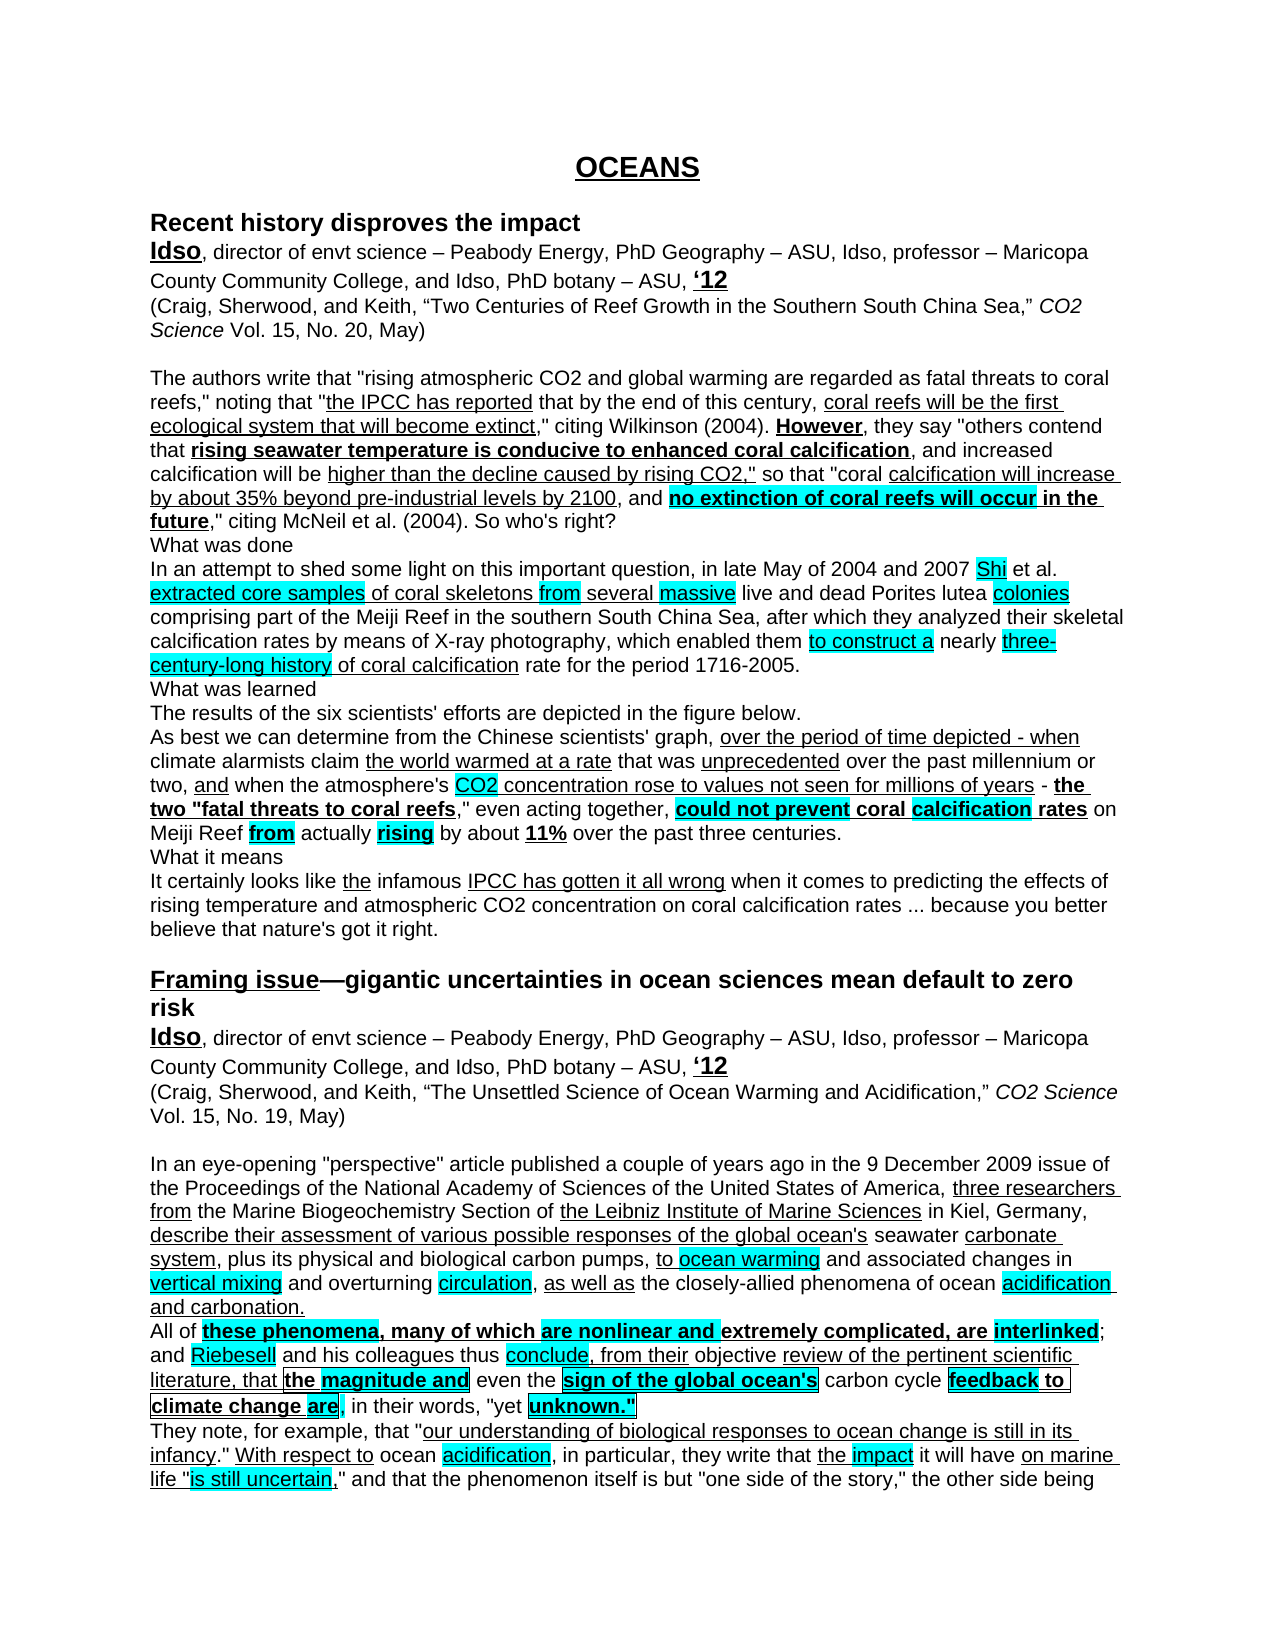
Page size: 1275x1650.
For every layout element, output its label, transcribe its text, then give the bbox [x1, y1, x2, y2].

text As best we can determine from the Chinese scientists' graph, over the period of time depicted - when climate alarmists claim the world warmed at a rate that was unprecedented over the past millennium or two, and when the atmosphere's CO2 concentration rose to values not seen for millions of years - the two "fatal threats to coral reefs," even acting together, could not prevent coral calcification rates on Meiji Reef from actually rising by about 11% over the past three centuries. [150, 725, 1125, 845]
text All of these phenomena, many of which are nonlinear and extremely complicated, are interlinked; and Riebesell and his colleagues thus conclude, from their objective review of the pertinent scientific literature, that the magnitude and even the sign of the global ocean's carbon cycle feedback to climate change are, in their words, "yet unknown." [150, 1319, 562, 1419]
text In an eye-opening "perspective" article published a couple of years ago in the 9 December 2009 issue of the Proceedings of the National Academy of Sciences of the United States of America, three researchers from the Marine Biogeochemistry Section of the Leibniz Institute of Marine Sciences in Kiel, Germany, describe their assessment of various possible responses of the global ocean's seawater carbonate system, plus its physical and biological carbon pumps, to ocean warming and associated changes in vertical mixing and overturning circulation, as well as the closely-allied phenomena of ocean acidification and carbonation. [150, 1151, 1125, 1319]
text What it means [150, 845, 1125, 869]
text Recent history disproves the impact [150, 207, 1125, 236]
text Idso, director of envt science – Peabody Energy, PhD Geography – ASU, Idso, professor – Maricopa County Community College, and Idso, PhD botany – ASU, ‘12 [150, 236, 1125, 294]
text The results of the six scientists' efforts are depicted in the figure below. [150, 701, 1125, 725]
text The authors write that "rising atmospheric CO2 and global warming are regarded as fatal threats to coral reefs," noting that "the IPCC has reported that by the end of this century, coral reefs will be the first ecological system that will become extinct," citing Wilkinson (2004). However, they say "others contend that rising seawater temperature is conducive to enhanced coral calcification, and increased calcification will be higher than the decline caused by rising CO2," so that "coral calcification will increase by about 35% beyond pre-industrial levels by 2100, and no extinction of coral reefs will occur in the future," citing McNeil et al. (2004). So who's right? [150, 366, 1125, 533]
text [150, 1419, 1125, 1491]
subtitle oceans [150, 150, 1125, 183]
text Framing issue—gigantic uncertainties in ocean sciences mean default to zero risk [150, 964, 1125, 1022]
text It certainly looks like the infamous IPCC has gotten it all wrong when it comes to predicting the effects of rising temperature and atmospheric CO2 concentration on coral calcification rates ... because you better believe that nature's got it right. [150, 869, 1125, 941]
text In an attempt to shed some light on this important question, in late May of 2004 and 2007 Shi et al. extracted core samples of coral skeletons from several massive live and dead Porites lutea colonies comprising part of the Meiji Reef in the southern South China Sea, after which they analyzed their skeletal calcification rates by means of X-ray photography, which enabled them to construct a nearly three-century-long history of coral calcification rate for the period 1716-2005. [150, 557, 1125, 677]
text (Craig, Sherwood, and Keith, “Two Centuries of Reef Growth in the Southern South China Sea,” CO2 Science Vol. 15, No. 20, May) [150, 294, 1125, 342]
text What was done [150, 533, 1125, 557]
text (Craig, Sherwood, and Keith, “The Unsettled Science of Ocean Warming and Acidification,” CO2 Science Vol. 15, No. 19, May) [150, 1079, 1125, 1127]
text Idso, director of envt science – Peabody Energy, PhD Geography – ASU, Idso, professor – Maricopa County Community College, and Idso, PhD botany – ASU, ‘12 [150, 1022, 1125, 1079]
text All of these phenomena, many of which are nonlinear and extremely complicated, are interlinked; and Riebesell and his colleagues thus conclude, from their objective review of the pertinent scientific literature, that the magnitude and even the sign of the global ocean's carbon cycle feedback to climate change are, in their words, "yet unknown." [589, 1319, 1125, 1419]
text What was learned [150, 677, 1125, 701]
